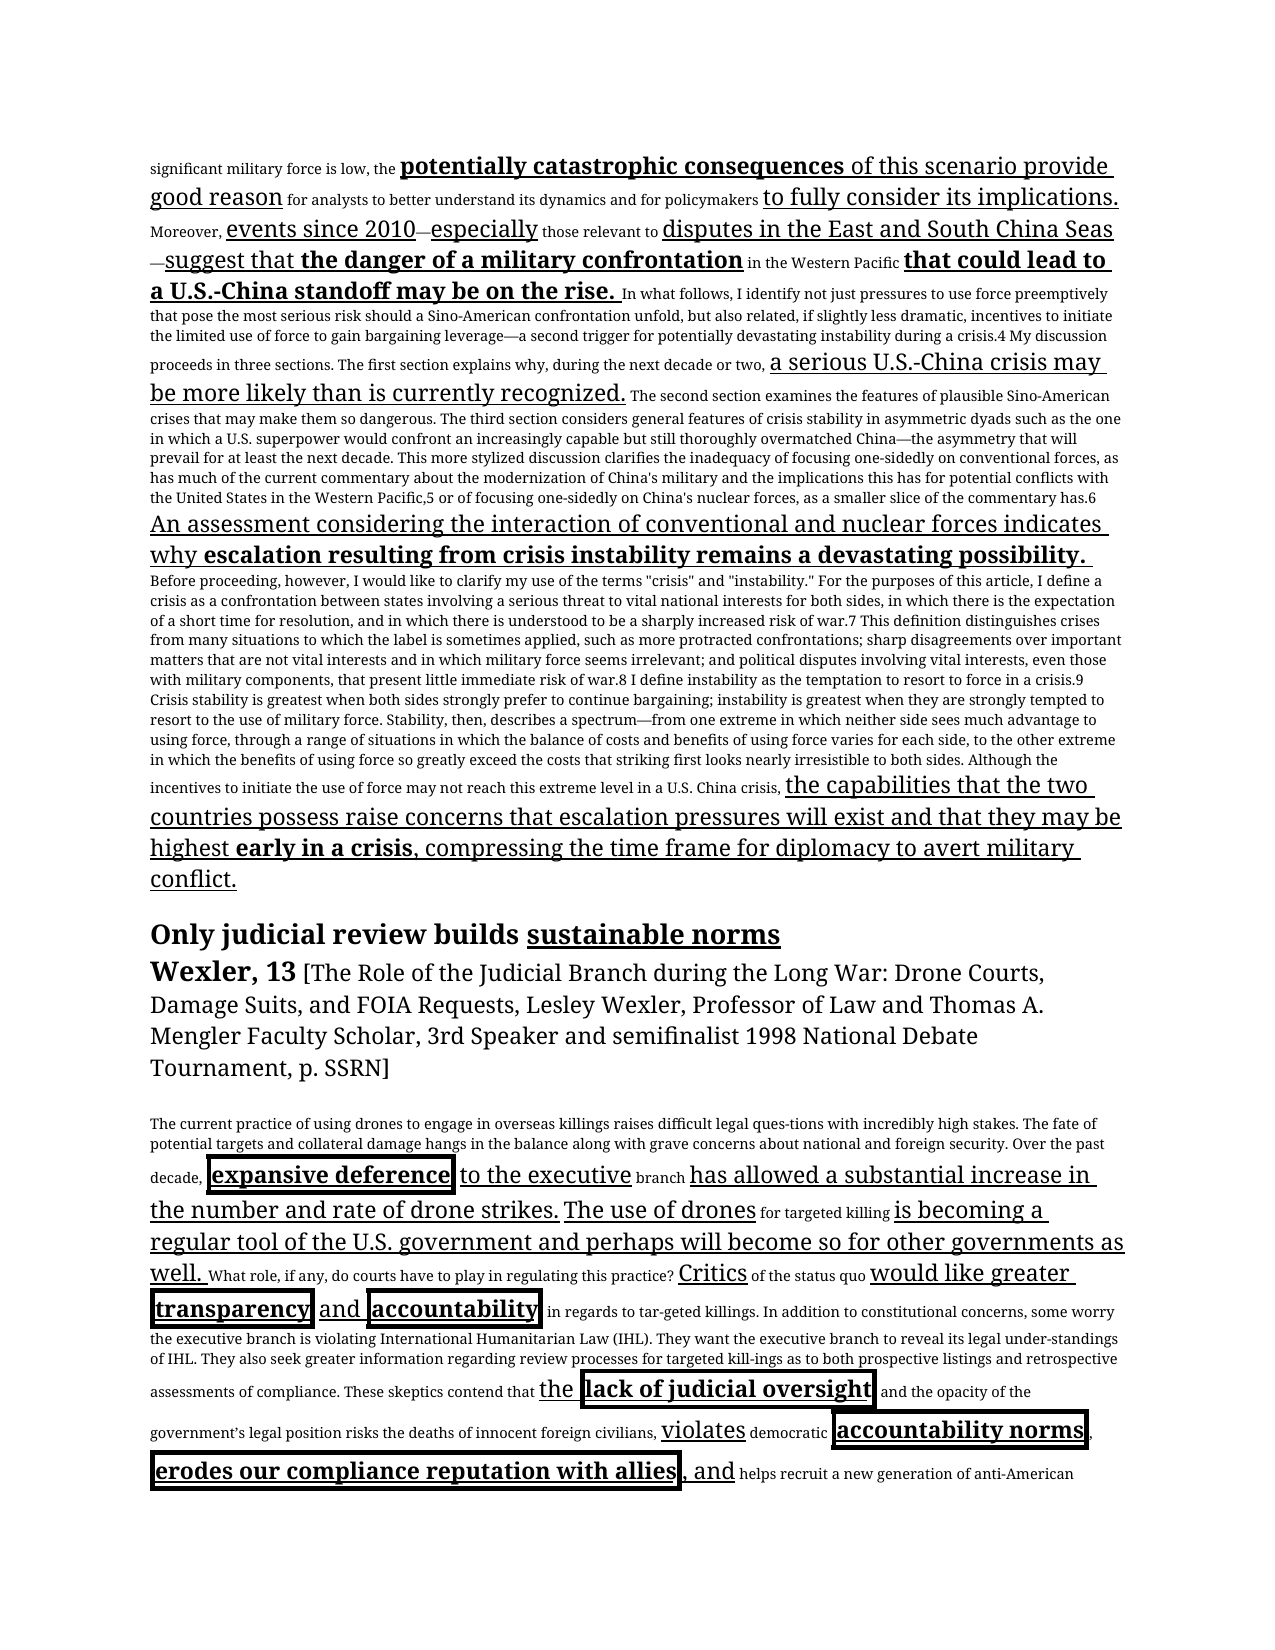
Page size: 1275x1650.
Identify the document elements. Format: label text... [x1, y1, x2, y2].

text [150, 1254, 1125, 1491]
text Wexler, 13 [The Role of the Judicial Branch during the Long War: Drone Courts, Damage Suits, and FOIA Requests, Lesley Wexler, Professor of Law and Thomas A. Mengler Faculty Scholar, 3rd Speaker and semifinalist 1998 National Debate Tournament, p. SSRN] [150, 952, 1125, 1083]
subtitle Only judicial review builds sustainable norms [150, 915, 1125, 952]
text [150, 150, 1125, 894]
